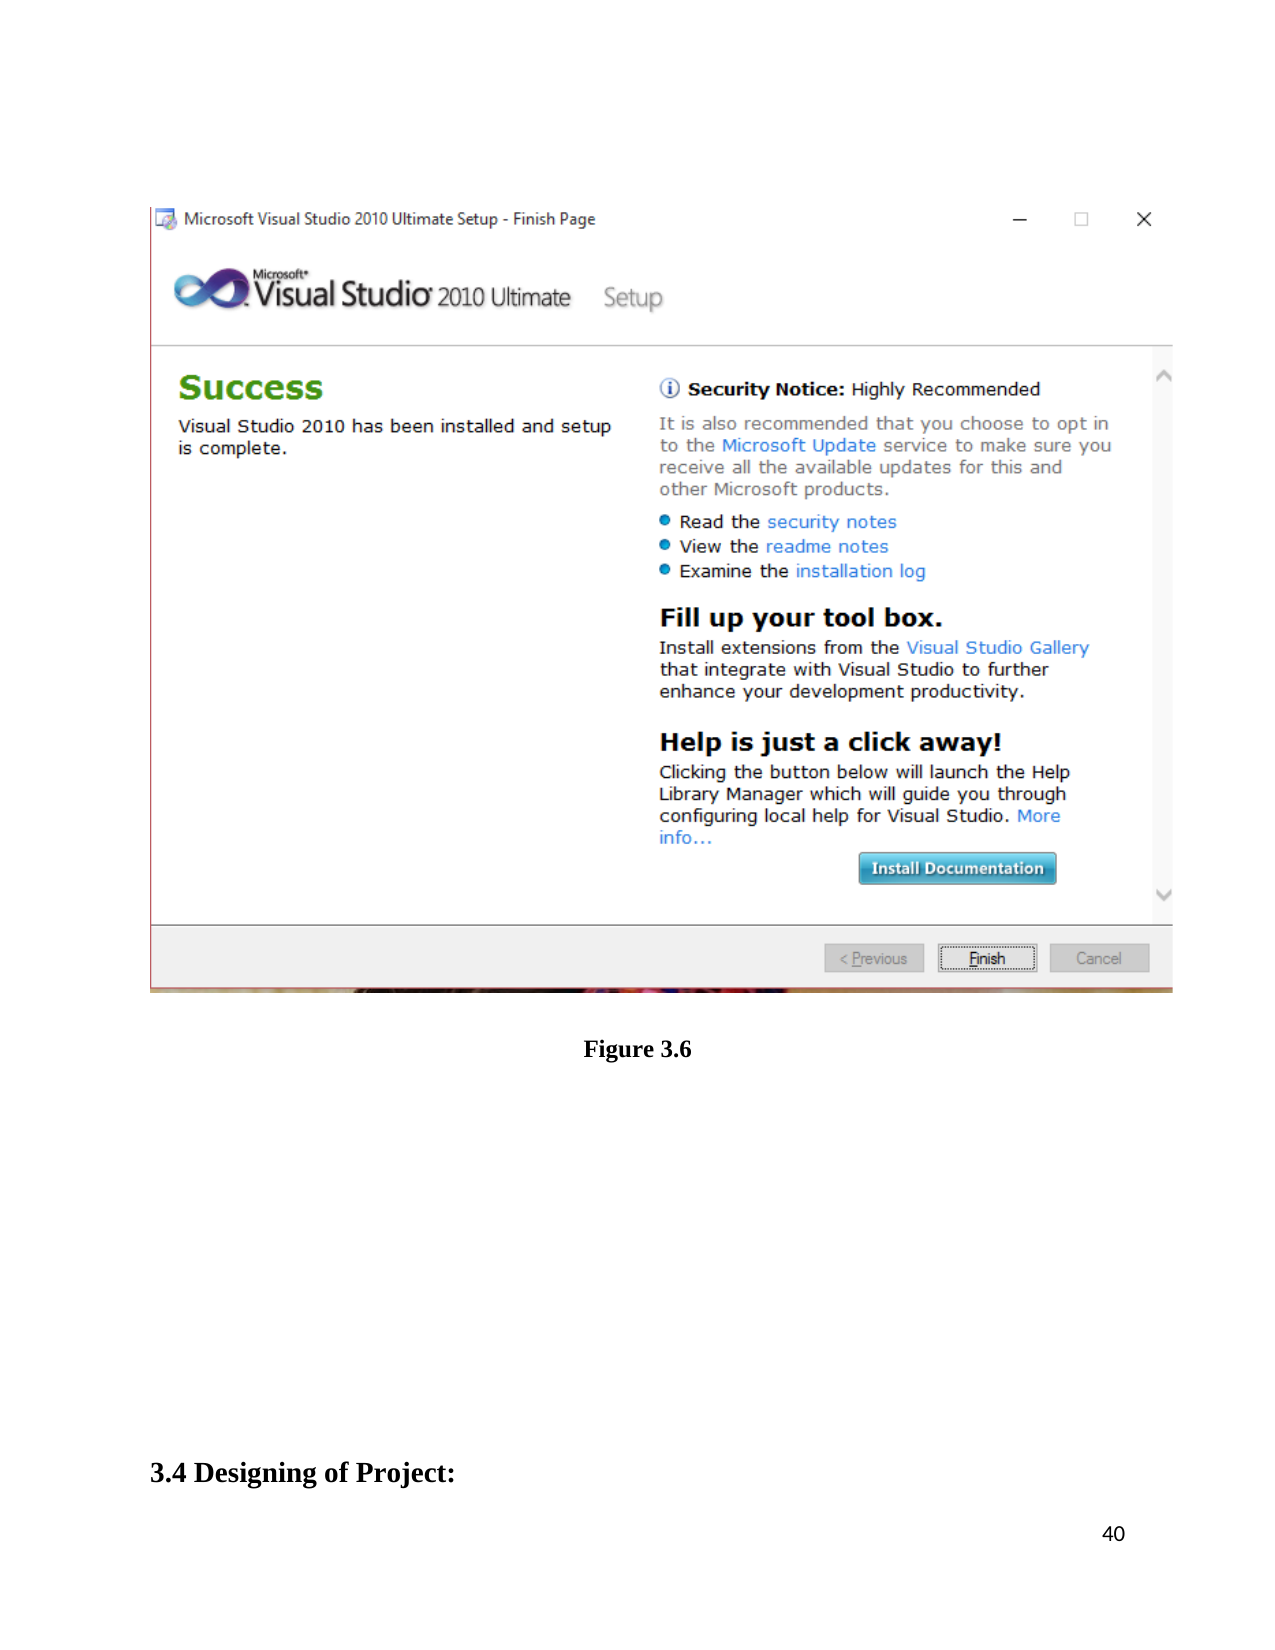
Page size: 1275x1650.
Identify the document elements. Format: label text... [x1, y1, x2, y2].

text 3.4 Designing of Project: [150, 1456, 1125, 1489]
picture [150, 207, 1173, 993]
text Figure 3.6 [150, 1034, 1125, 1062]
